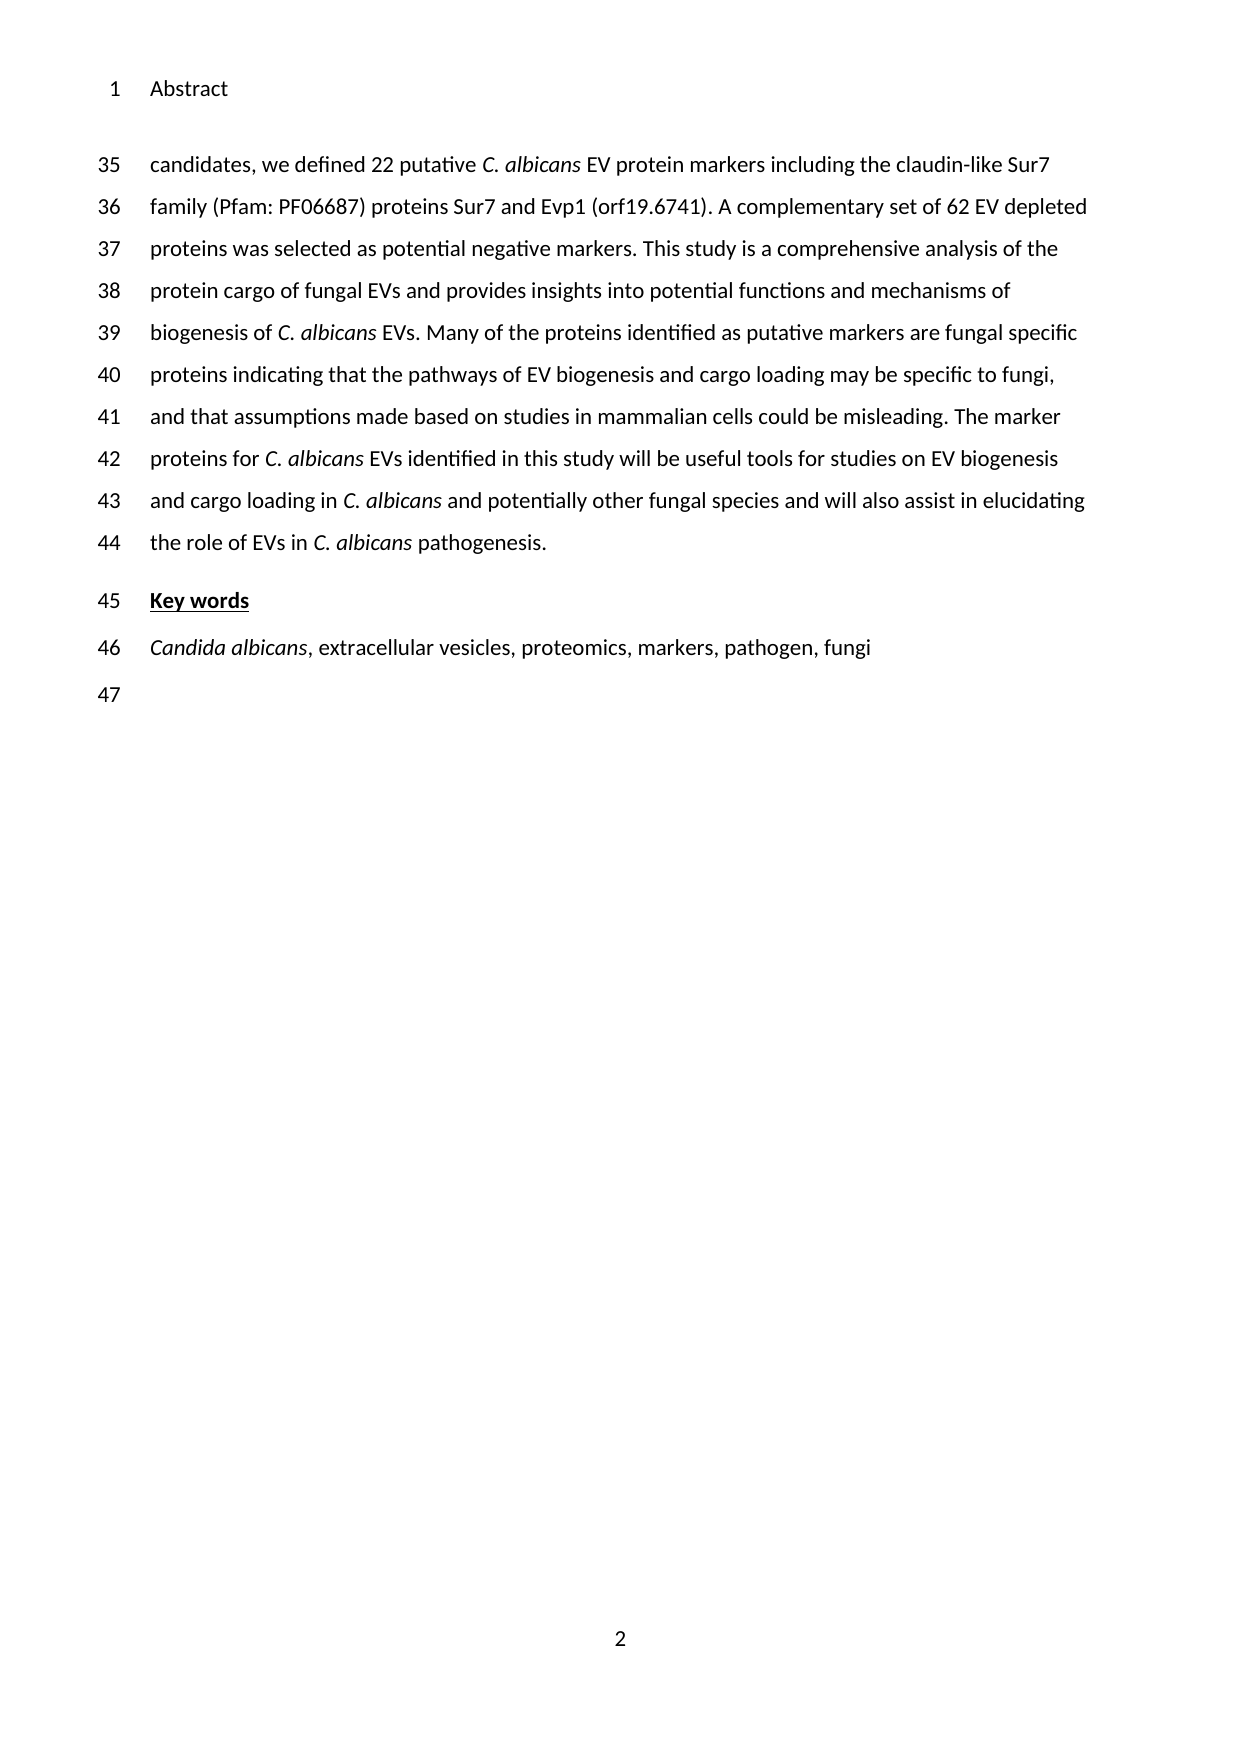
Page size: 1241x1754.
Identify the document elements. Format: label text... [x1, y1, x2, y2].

text Candida albicans, extracellular vesicles, proteomics, markers, pathogen, fungi [150, 633, 1090, 661]
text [150, 150, 1090, 556]
text Key words [150, 586, 1090, 614]
